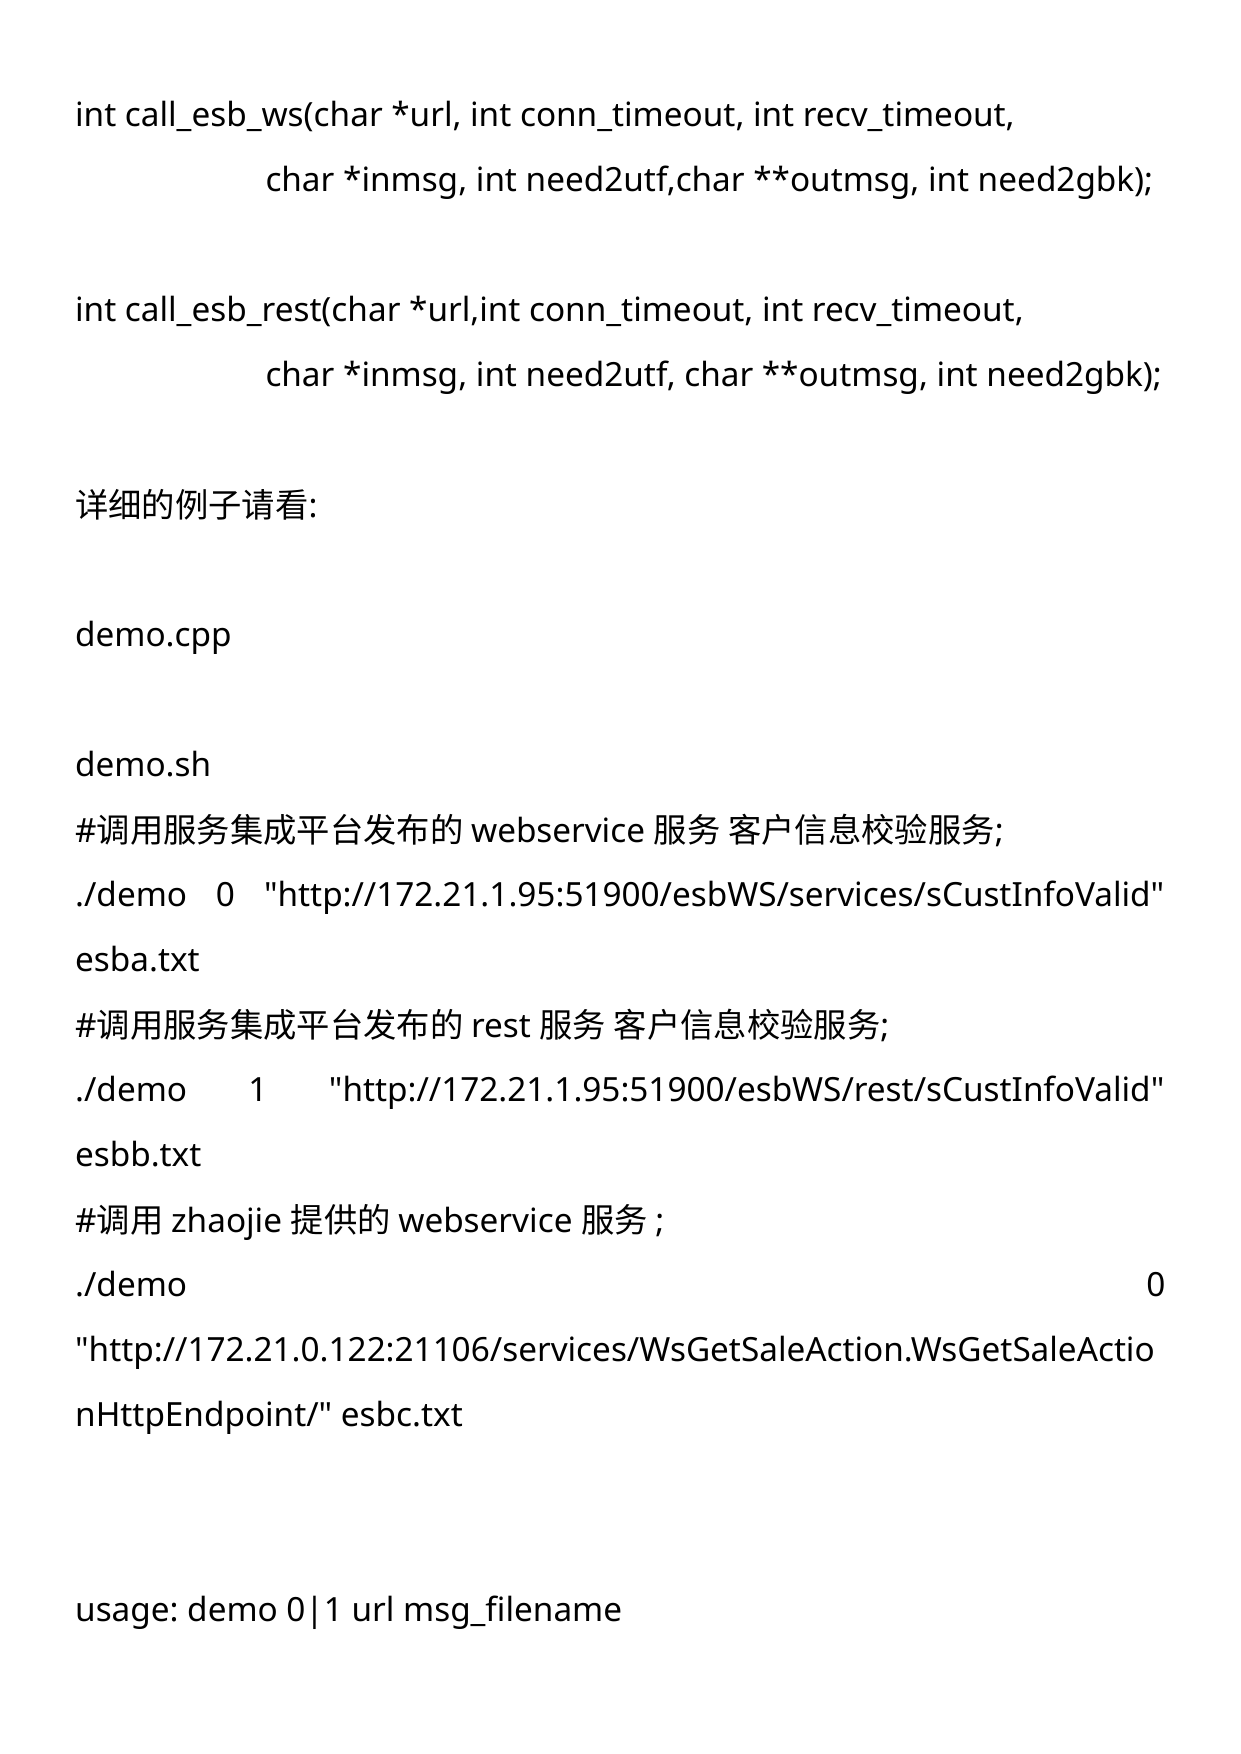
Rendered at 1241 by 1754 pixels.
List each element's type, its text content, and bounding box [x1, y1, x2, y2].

text ./demo 0 "http://172.21.1.95:51900/esbWS/services/sCustInfoValid" esba.txt [75, 861, 1165, 991]
text demo.cpp [75, 601, 1165, 666]
text #调用服务集成平台发布的 webservice 服务 客户信息校验服务; [75, 796, 1165, 861]
text usage: demo 0|1 url msg_filename [75, 1576, 1165, 1641]
text ./demo 1 "http://172.21.1.95:51900/esbWS/rest/sCustInfoValid" esbb.txt [75, 1056, 1165, 1186]
text char *inmsg, int need2utf,char **outmsg, int need2gbk); [75, 146, 1165, 211]
text int call_esb_rest(char *url,int conn_timeout, int recv_timeout, [75, 276, 1165, 341]
text int call_esb_ws(char *url, int conn_timeout, int recv_timeout, [75, 81, 1165, 146]
text ./demo 0 "http://172.21.0.122:21106/services/WsGetSaleAction.WsGetSaleActionHttpEndpoint/" esbc.txt [75, 1251, 1165, 1446]
text demo.sh [75, 731, 1165, 796]
text char *inmsg, int need2utf, char **outmsg, int need2gbk); [75, 341, 1165, 406]
text 详细的例子请看: [75, 471, 1165, 536]
text #调用 zhaojie 提供的 webservice 服务 ; [75, 1186, 1165, 1251]
text #调用服务集成平台发布的 rest 服务 客户信息校验服务; [75, 991, 1165, 1056]
